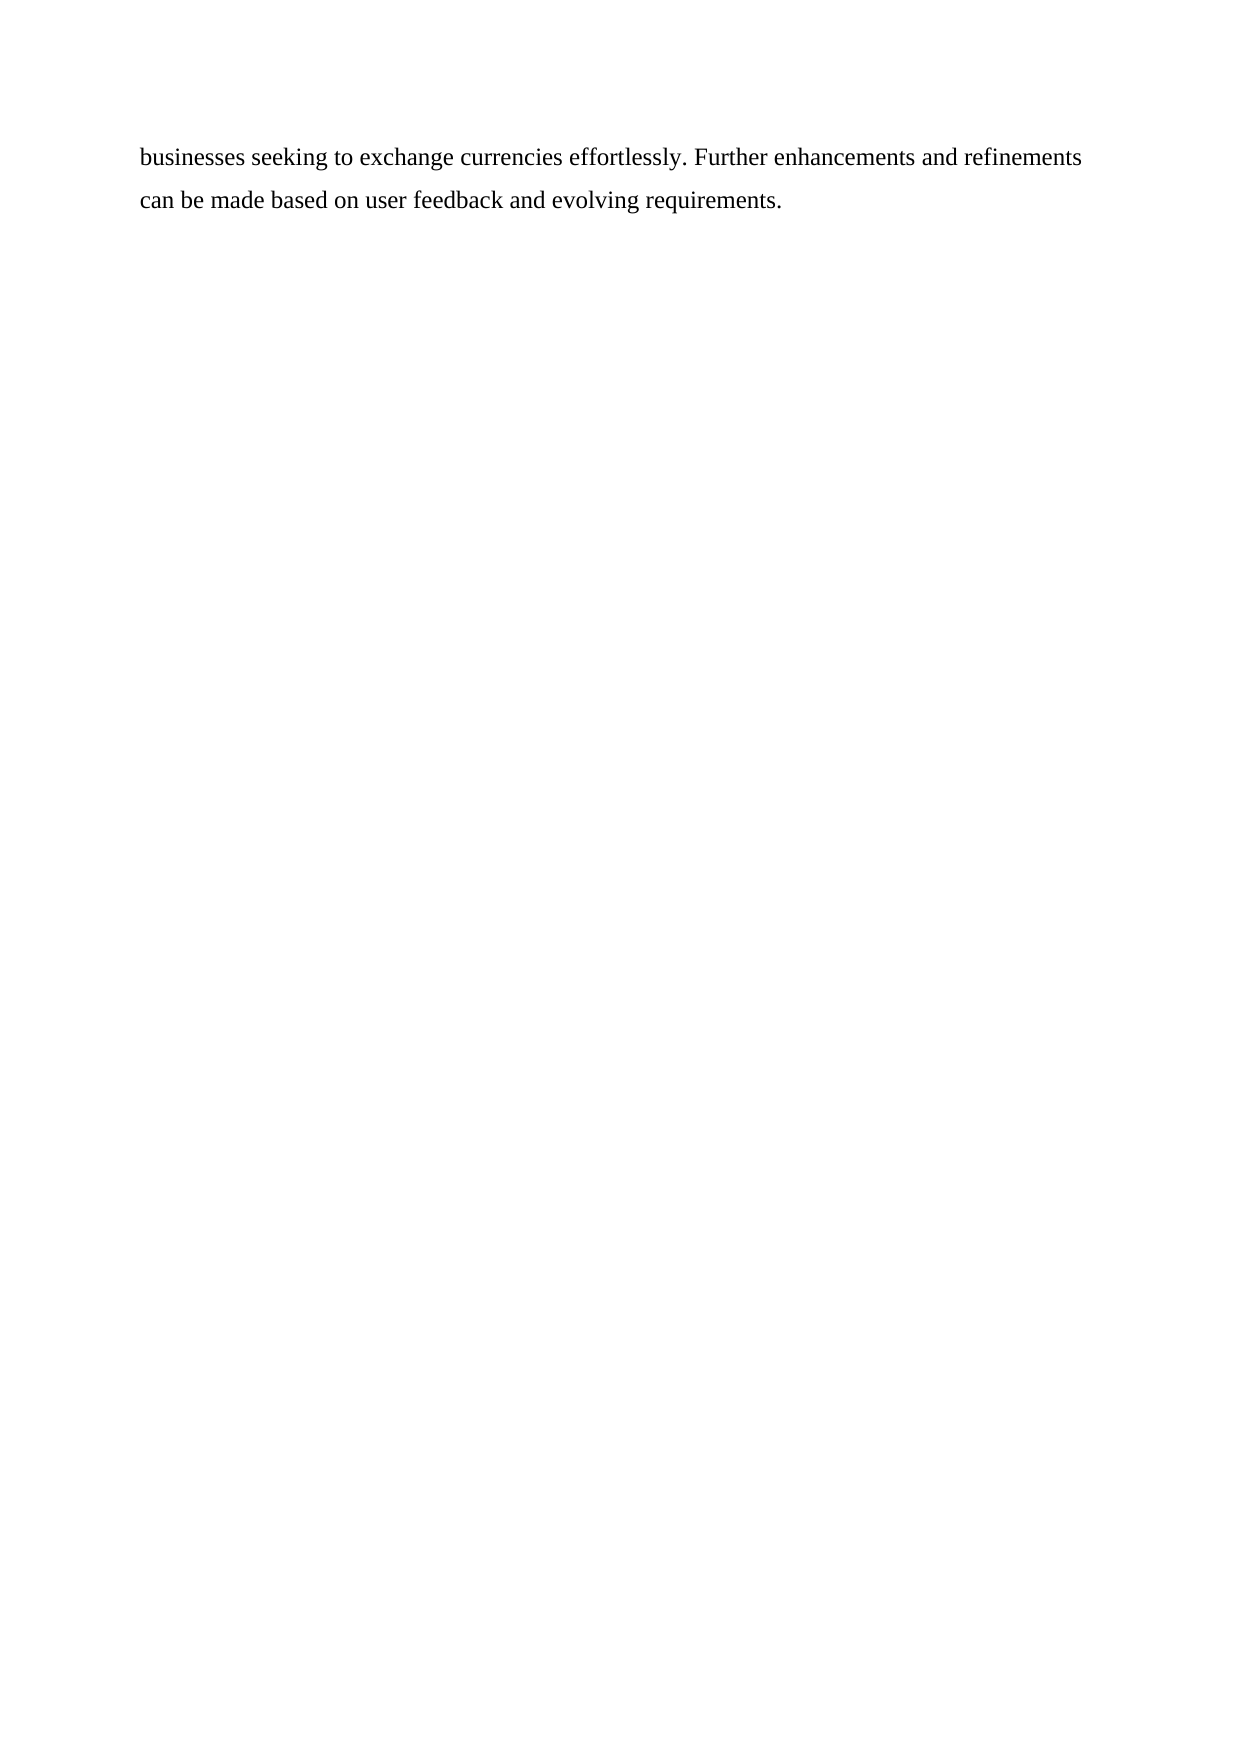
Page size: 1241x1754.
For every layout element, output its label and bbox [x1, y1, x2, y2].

text [139, 142, 1103, 213]
